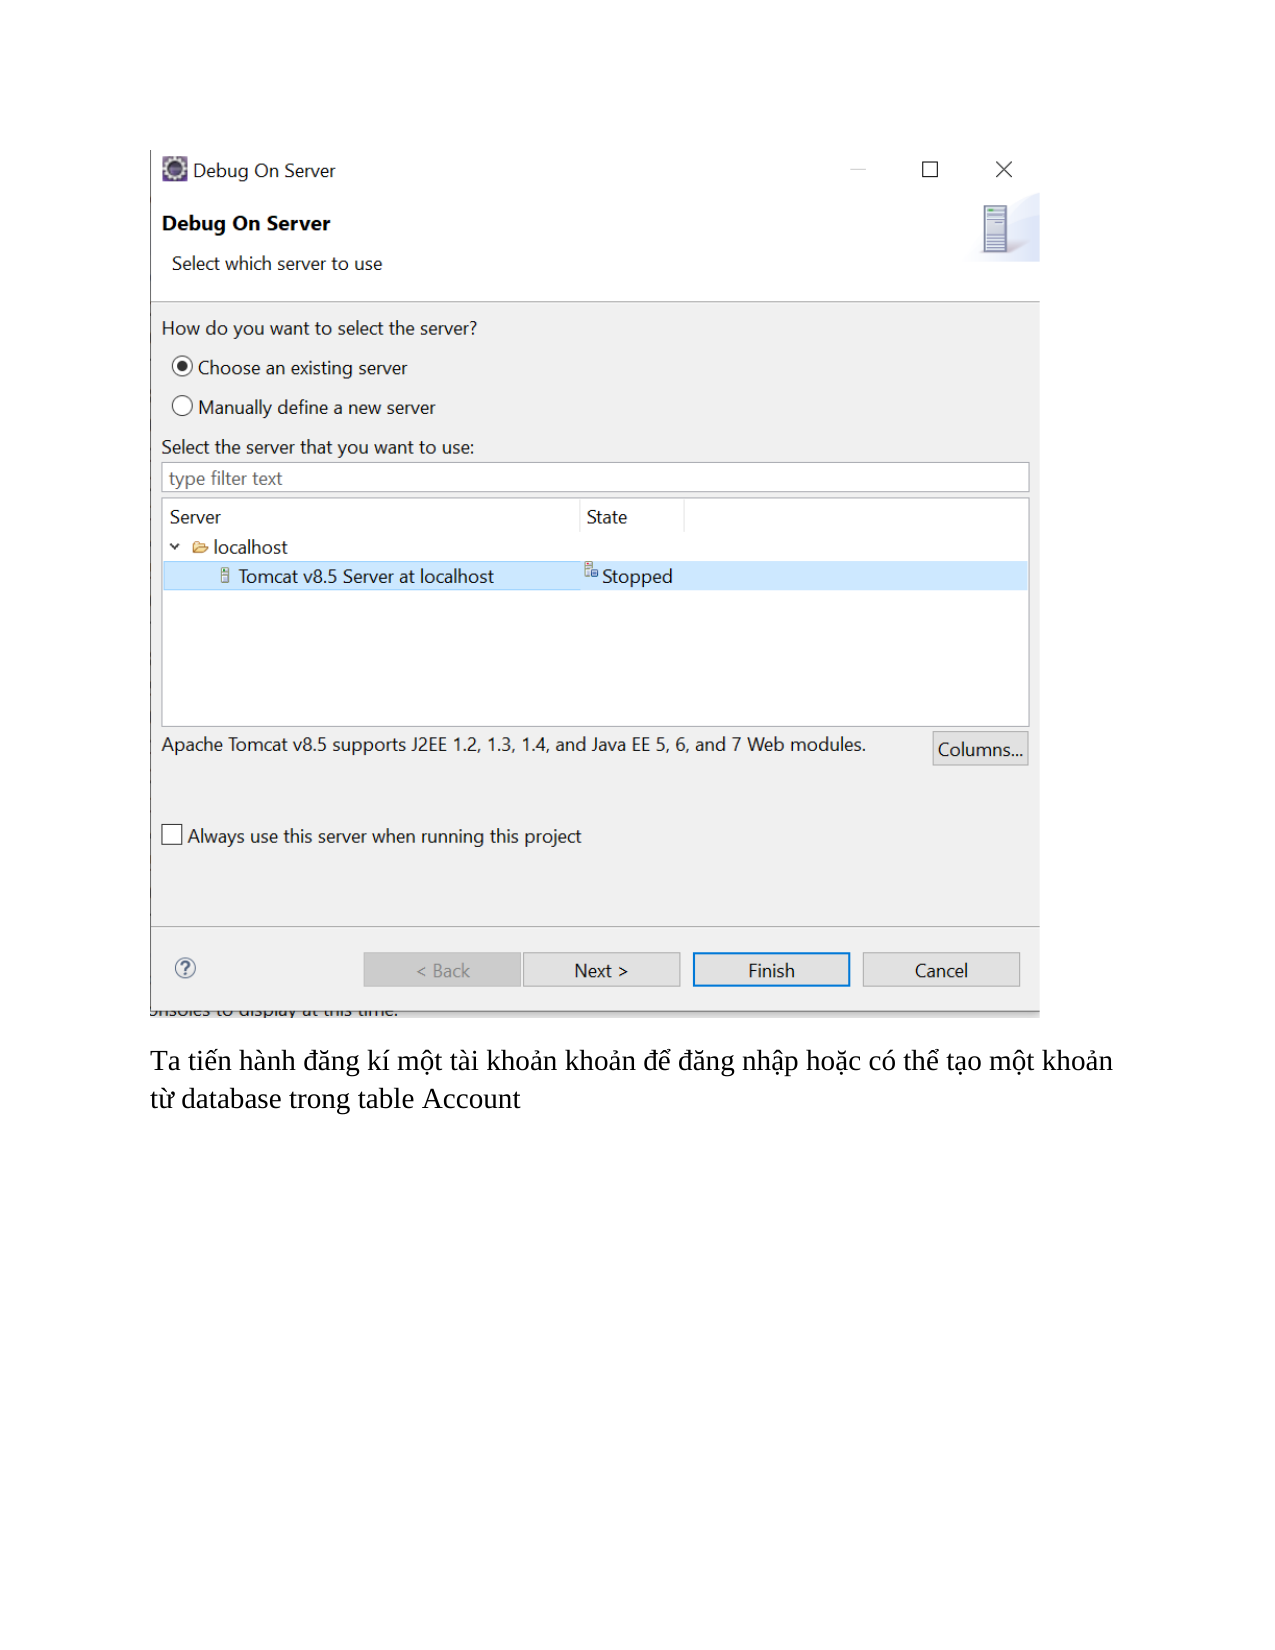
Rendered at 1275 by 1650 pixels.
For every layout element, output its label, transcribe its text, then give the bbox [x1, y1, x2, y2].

text Ta tiến hành đăng kí một tài khoản khoản để đăng nhập hoặc có thể tạo một khoản từ database trong table Account [150, 1043, 1125, 1115]
picture [150, 150, 1040, 1018]
